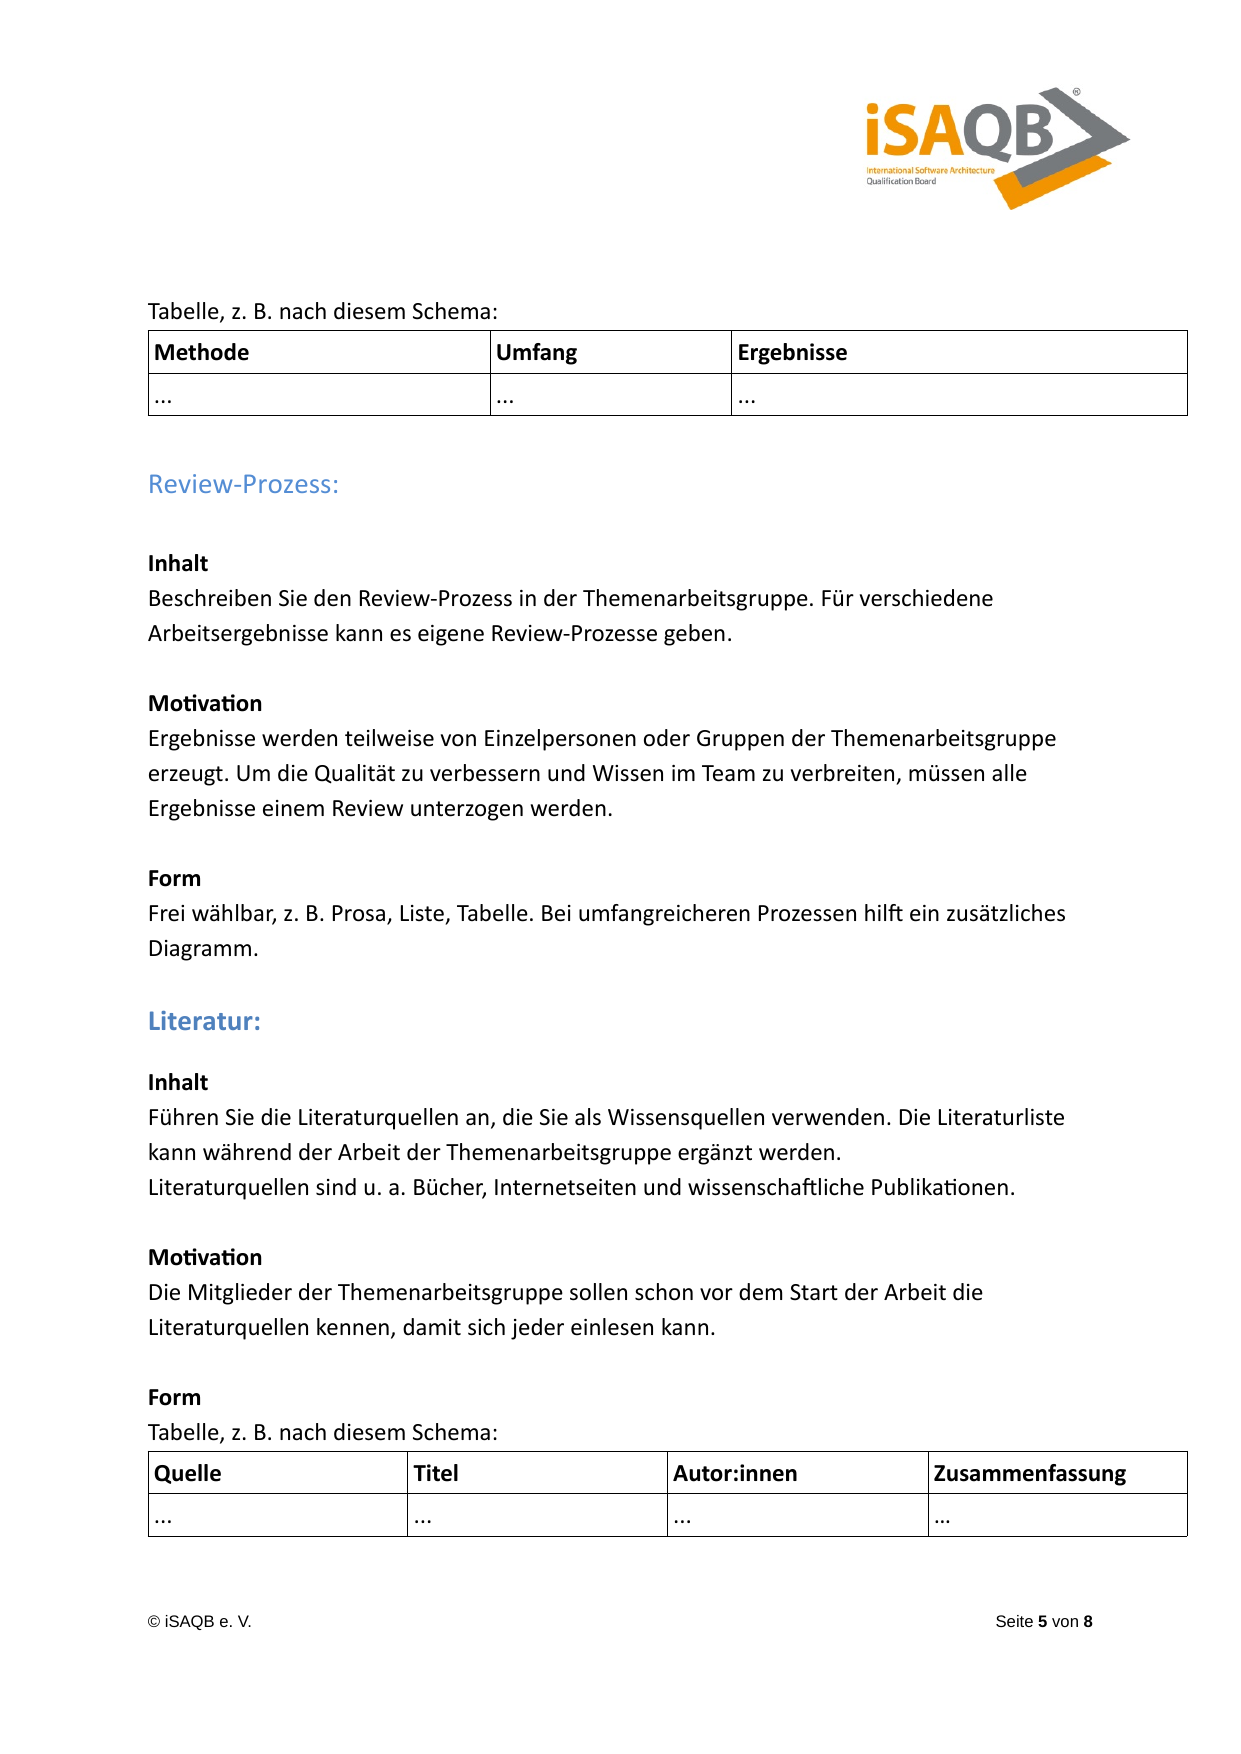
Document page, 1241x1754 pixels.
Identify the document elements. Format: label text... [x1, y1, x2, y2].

table_cell … [929, 1494, 1187, 1536]
text Motivation [148, 1241, 1092, 1271]
table_header Zusammenfassung [929, 1452, 1187, 1493]
text Form [148, 862, 1092, 893]
table_cell ... [408, 1494, 667, 1536]
table_cell ... [732, 374, 1187, 415]
picture [862, 84, 1158, 210]
text Ergebnisse werden teilweise von Einzelpersonen oder Gruppen der Themenarbeitsgruppe erzeugt. Um die Qualität zu verbessern und Wissen im Team zu verbreiten, müssen alle Ergebnisse einem Review unterzogen werden. [148, 722, 1092, 823]
table_cell ... [668, 1494, 928, 1536]
table_header Quelle [149, 1452, 407, 1493]
text Inhalt [148, 1066, 1092, 1096]
text Tabelle, z. B. nach diesem Schema: [148, 295, 1092, 326]
text Form [148, 1381, 1092, 1411]
table_header Ergebnisse [732, 331, 1187, 373]
subtitle Literatur: [148, 1002, 1092, 1038]
text Frei wählbar, z. B. Prosa, Liste, Tabelle. Bei umfangreicheren Prozessen hilft ein zusätzliches Diagramm. [148, 897, 1092, 963]
table_cell ... [491, 374, 731, 415]
table_header Umfang [491, 331, 731, 373]
text Führen Sie die Literaturquellen an, die Sie als Wissensquellen verwenden. Die Literaturliste kann während der Arbeit der Themenarbeitsgruppe ergänzt werden. [148, 1101, 1092, 1166]
text Motivation [148, 687, 1092, 718]
text Tabelle, z. B. nach diesem Schema: [148, 1416, 1092, 1446]
text Review-Prozess: [148, 465, 1092, 501]
table_header Titel [408, 1452, 667, 1493]
table_cell ... [149, 1494, 407, 1536]
text Inhalt [148, 547, 1092, 578]
table_header Autor:innen [668, 1452, 928, 1493]
text Die Mitglieder der Themenarbeitsgruppe sollen schon vor dem Start der Arbeit die Literaturquellen kennen, damit sich jeder einlesen kann. [148, 1276, 1092, 1341]
text Beschreiben Sie den Review-Prozess in der Themenarbeitsgruppe. Für verschiedene Arbeitsergebnisse kann es eigene Review-Prozesse geben. [148, 582, 1092, 648]
table_header Methode [149, 331, 490, 373]
text Literaturquellen sind u. a. Bücher, Internetseiten und wissenschaftliche Publikationen. [148, 1171, 1092, 1201]
table_cell ... [149, 374, 490, 415]
